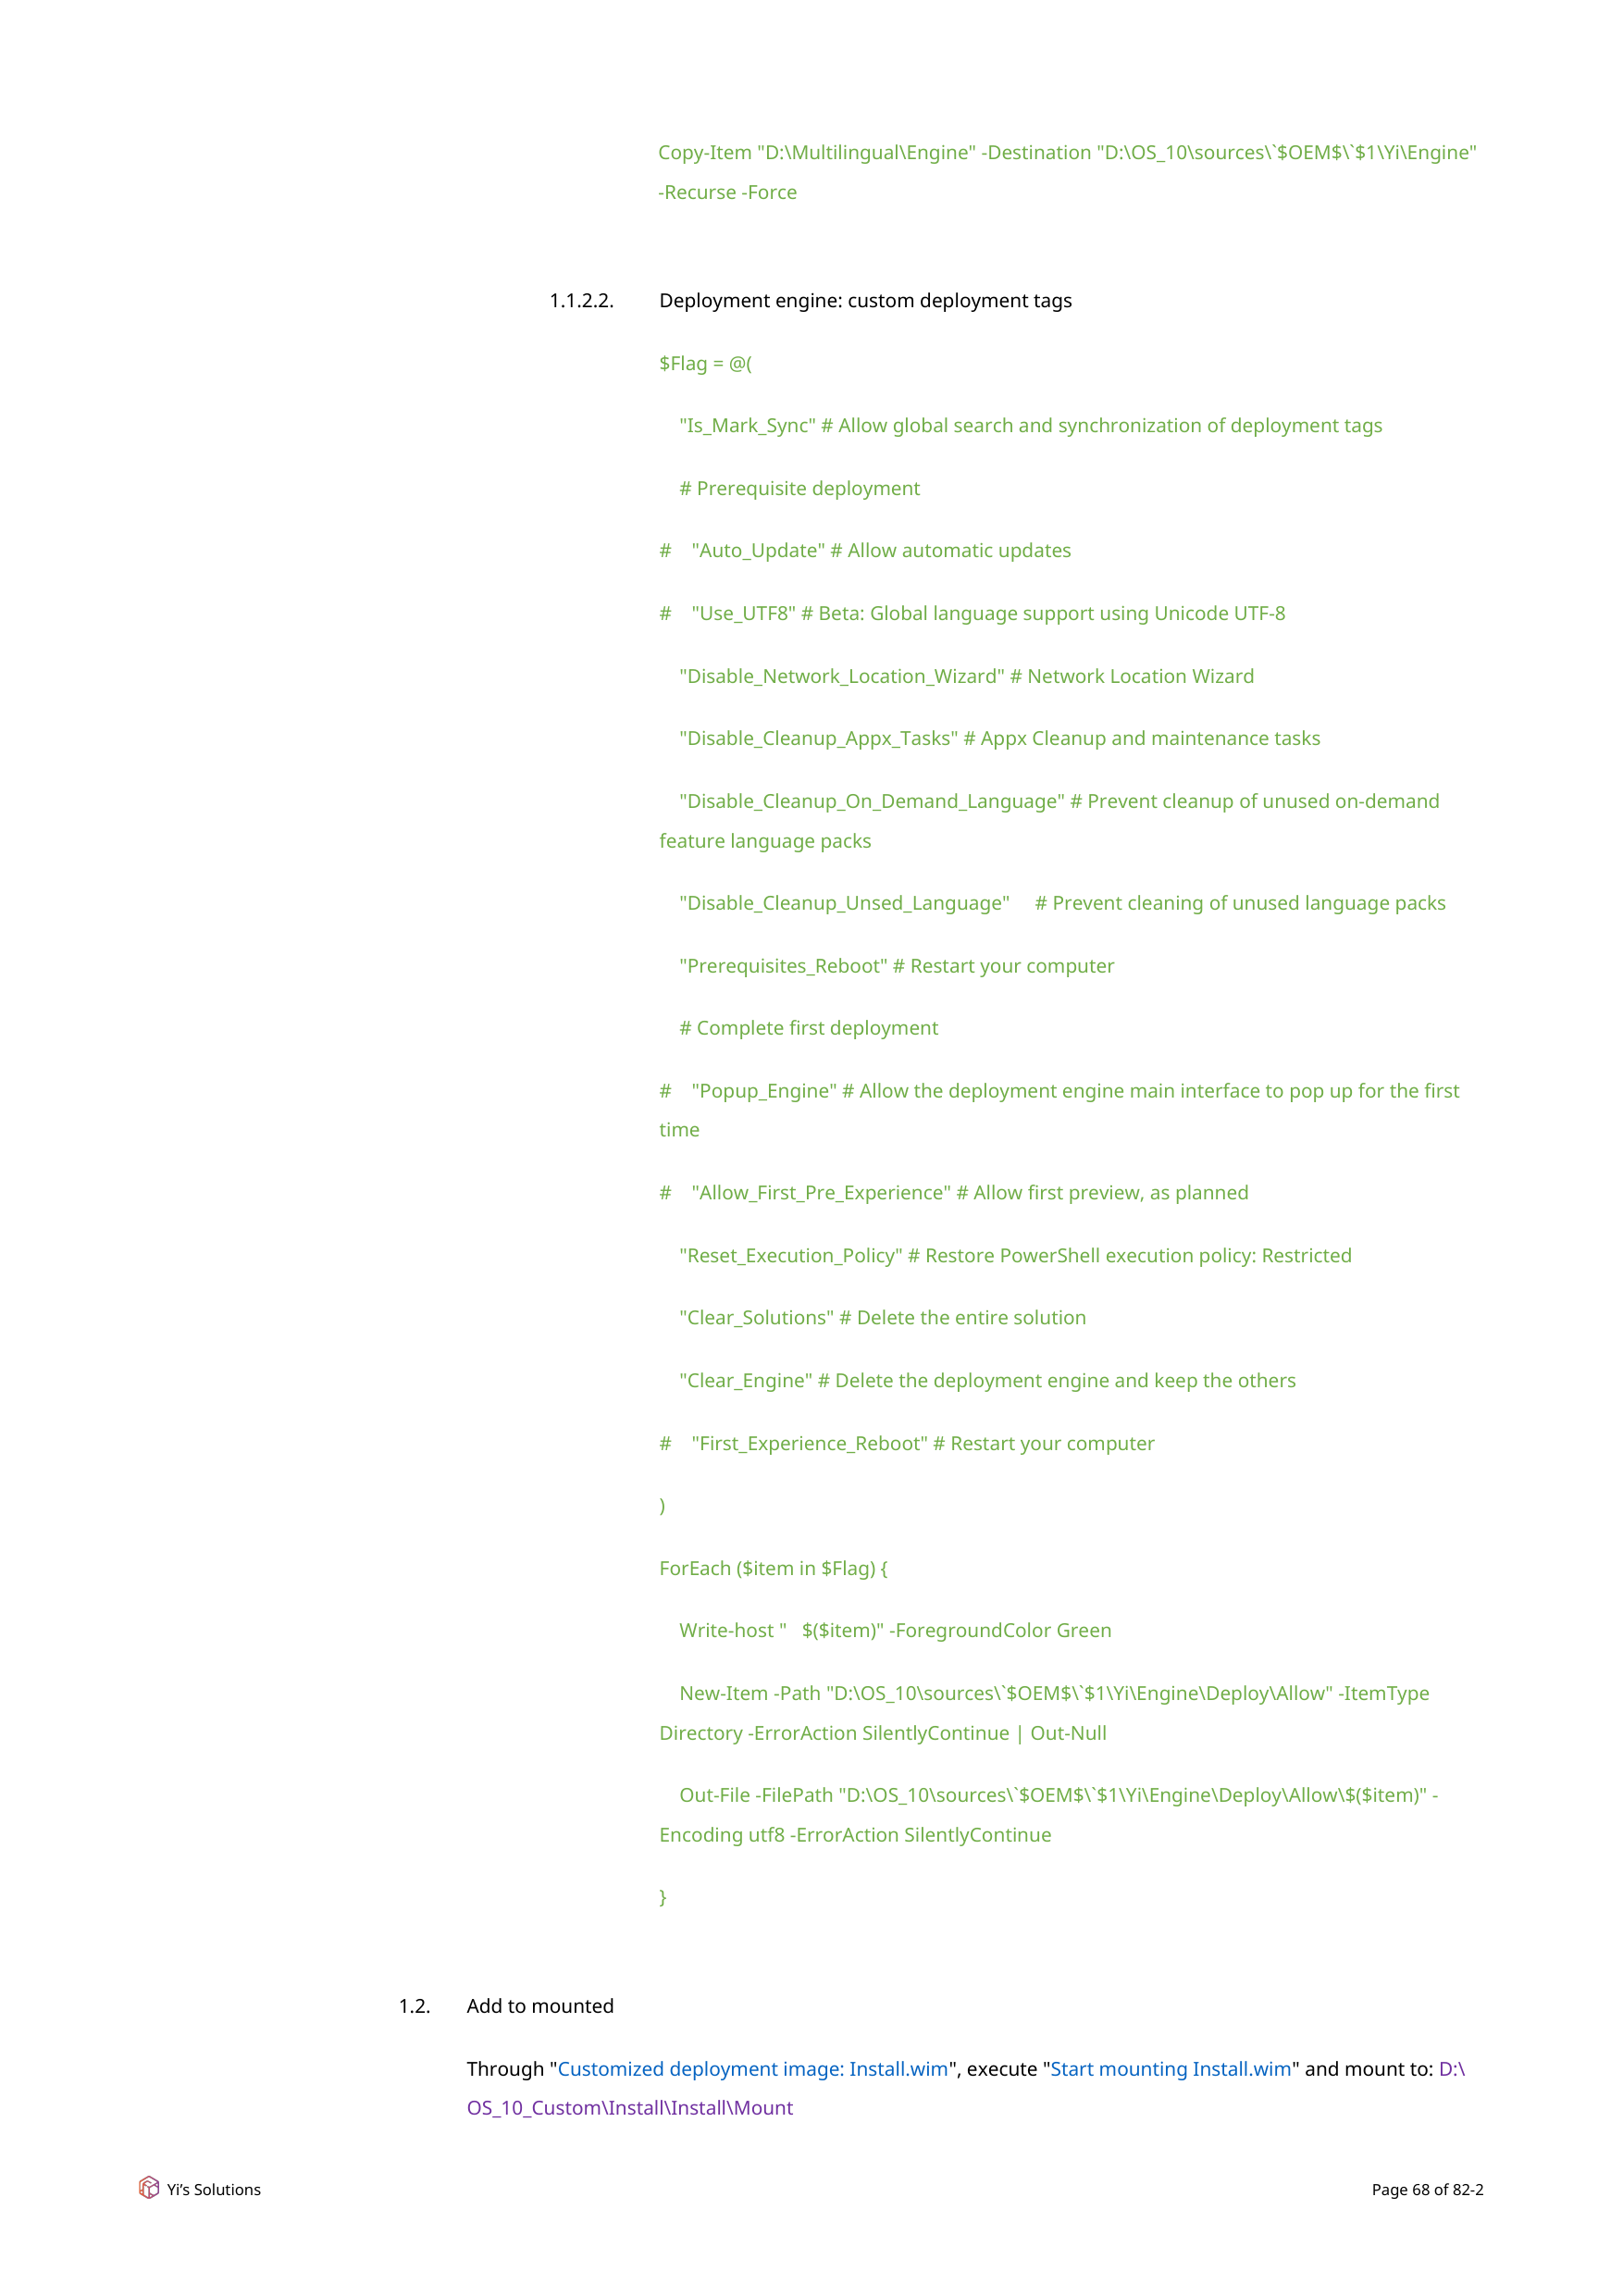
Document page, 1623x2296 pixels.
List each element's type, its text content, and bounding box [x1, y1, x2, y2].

list # "Popup_Engine" # Allow the deployment engine main interface to pop up for the first time [659, 1077, 1484, 1143]
list $Flag = @( [659, 350, 1484, 376]
text New-Item -Path "D:\OS_10\sources\`$OEM$\`$1\Yi\Engine\Deploy\Allow" -ItemType Directory -ErrorAction SilentlyContinue | Out-Null [659, 1680, 1484, 1745]
list "Is_Mark_Sync" # Allow global search and synchronization of deployment tags [659, 412, 1484, 439]
text Through "Customized deployment image: Install.wim", execute "Start mounting Install.wim" and mount to: D:\OS_10_Custom\Install\Install\Mount [466, 2055, 1484, 2121]
list # "Allow_First_Pre_Experience" # Allow first preview, as planned [659, 1179, 1484, 1206]
subtitle Deployment engine: custom deployment tags [550, 287, 1484, 314]
list # "Auto_Update" # Allow automatic updates [659, 538, 1484, 564]
list "Disable_Cleanup_On_Demand_Language" # Prevent cleanup of unused on-demand feature language packs [659, 788, 1484, 853]
list "Reset_Execution_Policy" # Restore PowerShell execution policy: Restricted [659, 1242, 1484, 1268]
list Write-host " $($item)" -ForegroundColor Green [659, 1617, 1484, 1644]
picture [139, 2176, 159, 2199]
list "Clear_Solutions" # Delete the entire solution [659, 1304, 1484, 1331]
subtitle Add to mounted [399, 1992, 1484, 2019]
list # "Use_UTF8" # Beta: Global language support using Unicode UTF-8 [659, 600, 1484, 627]
list # Complete first deployment [659, 1014, 1484, 1041]
list # Prerequisite deployment [659, 475, 1484, 501]
list "Clear_Engine" # Delete the deployment engine and keep the others [659, 1367, 1484, 1394]
list Out-File -FilePath "D:\OS_10\sources\`$OEM$\`$1\Yi\Engine\Deploy\Allow\$($item)" -Encoding utf8 -ErrorAction SilentlyContinue [659, 1781, 1484, 1847]
list "Prerequisites_Reboot" # Restart your computer [659, 952, 1484, 978]
list # "First_Experience_Reboot" # Restart your computer [659, 1430, 1484, 1456]
list ForEach ($item in $Flag) { [659, 1555, 1484, 1581]
list ) [659, 1492, 1484, 1519]
list "Disable_Cleanup_Appx_Tasks" # Appx Cleanup and maintenance tasks [659, 725, 1484, 751]
list } [659, 1884, 1484, 1910]
list "Disable_Network_Location_Wizard" # Network Location Wizard [659, 663, 1484, 689]
list Copy-Item "D:\Multilingual\Engine" -Destination "D:\OS_10\sources\`$OEM$\`$1\Yi\Engine" -Recurse -Force [658, 139, 1484, 205]
list "Disable_Cleanup_Unsed_Language" # Prevent cleaning of unused language packs [659, 889, 1484, 916]
